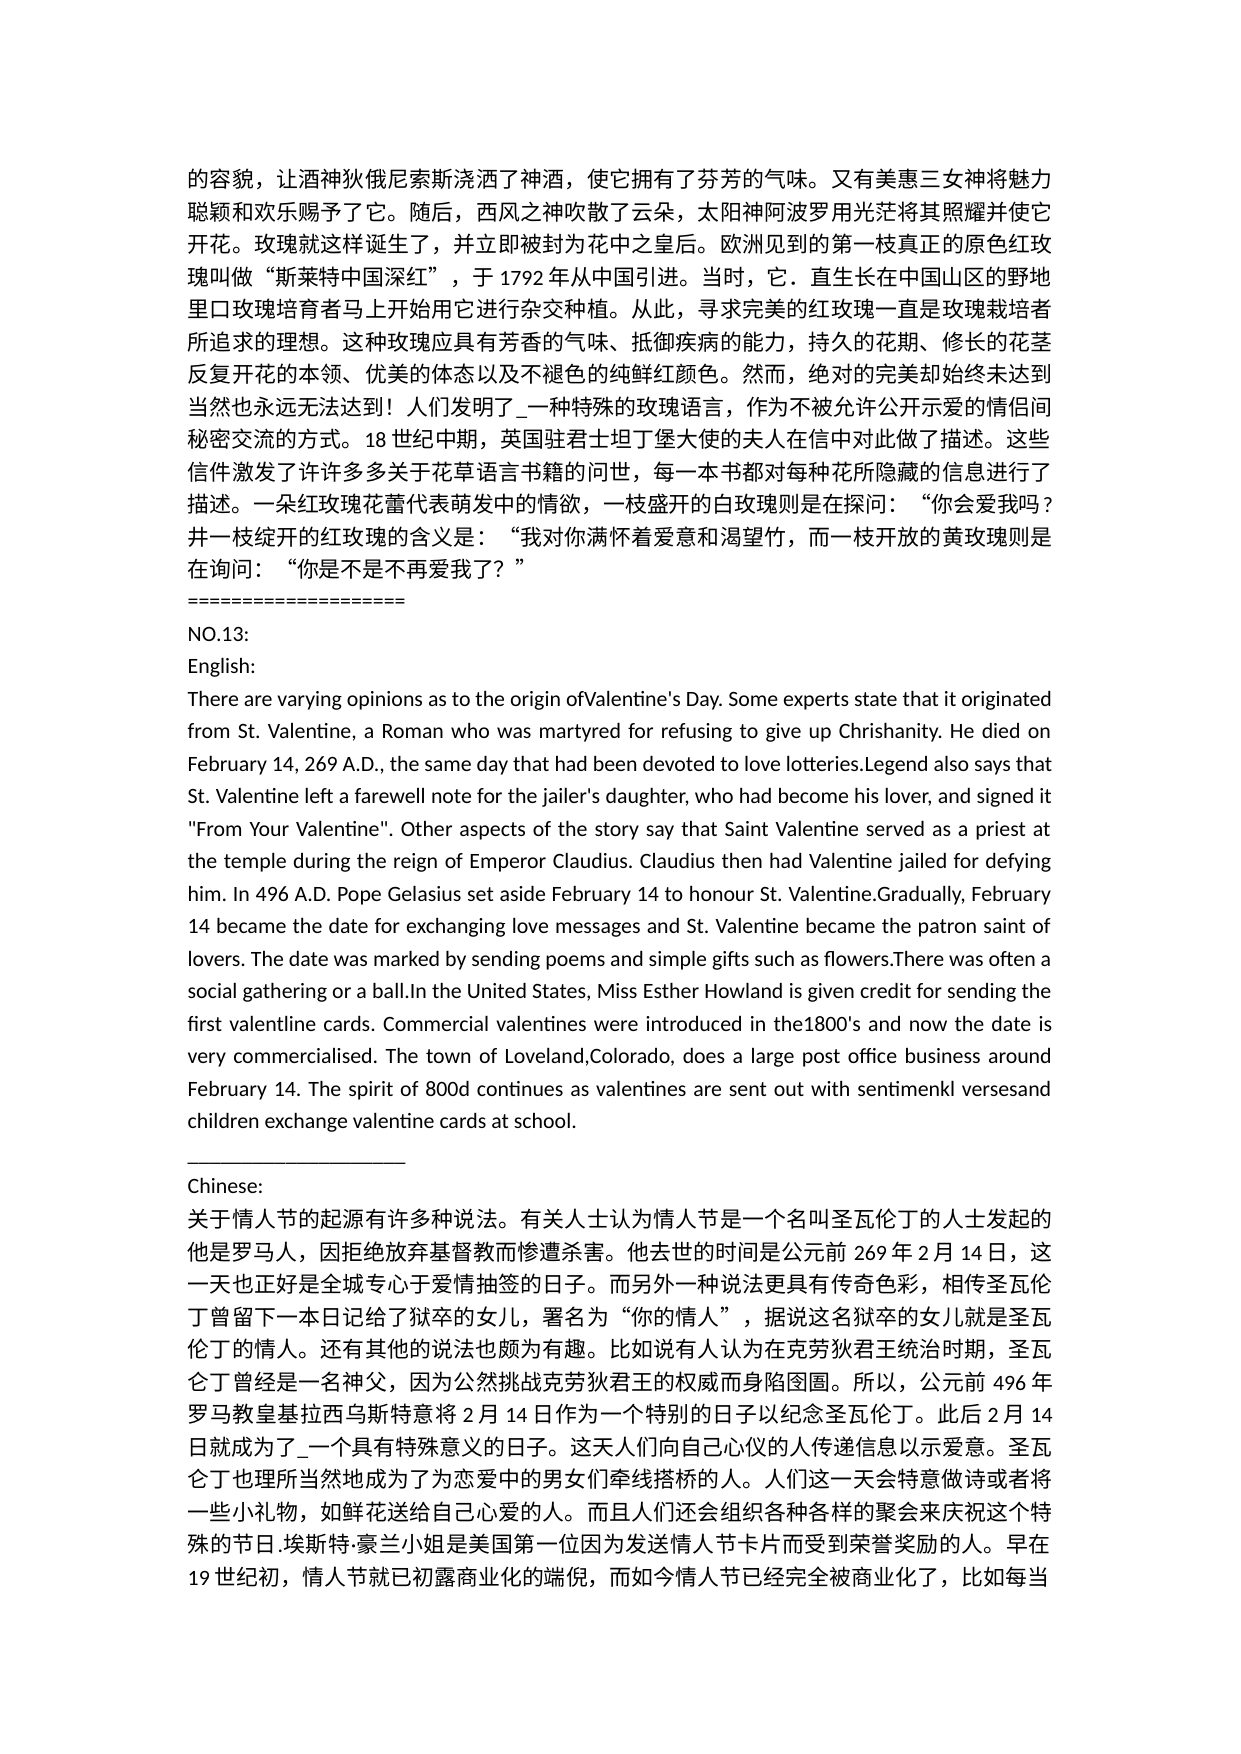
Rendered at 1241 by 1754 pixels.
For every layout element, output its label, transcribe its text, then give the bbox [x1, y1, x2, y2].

text NO.13: [187, 617, 1053, 649]
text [187, 162, 1053, 584]
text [187, 1202, 1053, 1592]
text Chinese: [187, 1169, 1053, 1202]
text There are varying opinions as to the origin ofValentine's Day. Some experts state that it originated from St. Valentine, a Roman who was martyred for refusing to give up Chrishanity. He died on February 14, 269 A.D., the same day that had been devoted to love lotteries.Legend also says that St. Valentine left a farewell note for the jailer's daughter, who had become his lover, and signed it "From Your Valentine". Other aspects of the story say that Saint Valentine served as a priest at the temple during the reign of Emperor Claudius. Claudius then had Valentine jailed for defying him. In 496 A.D. Pope Gelasius set aside February 14 to honour St. Valentine.Gradually, February 14 became the date for exchanging love messages and St. Valentine became the patron saint of lovers. The date was marked by sending poems and simple gifts such as flowers.There was often a social gathering or a ball.In the United States, Miss Esther Howland is given credit for sending the first valentline cards. Commercial valentines were introduced in the1800's and now the date is very commercialised. The town of Loveland,Colorado, does a large post office business around February 14. The spirit of 800d continues as valentines are sent out with sentimenkl versesand children exchange valentine cards at school. [187, 682, 1053, 1137]
text ==================== [187, 584, 1053, 617]
text ____________________ [187, 1137, 1053, 1169]
text English: [187, 649, 1053, 682]
